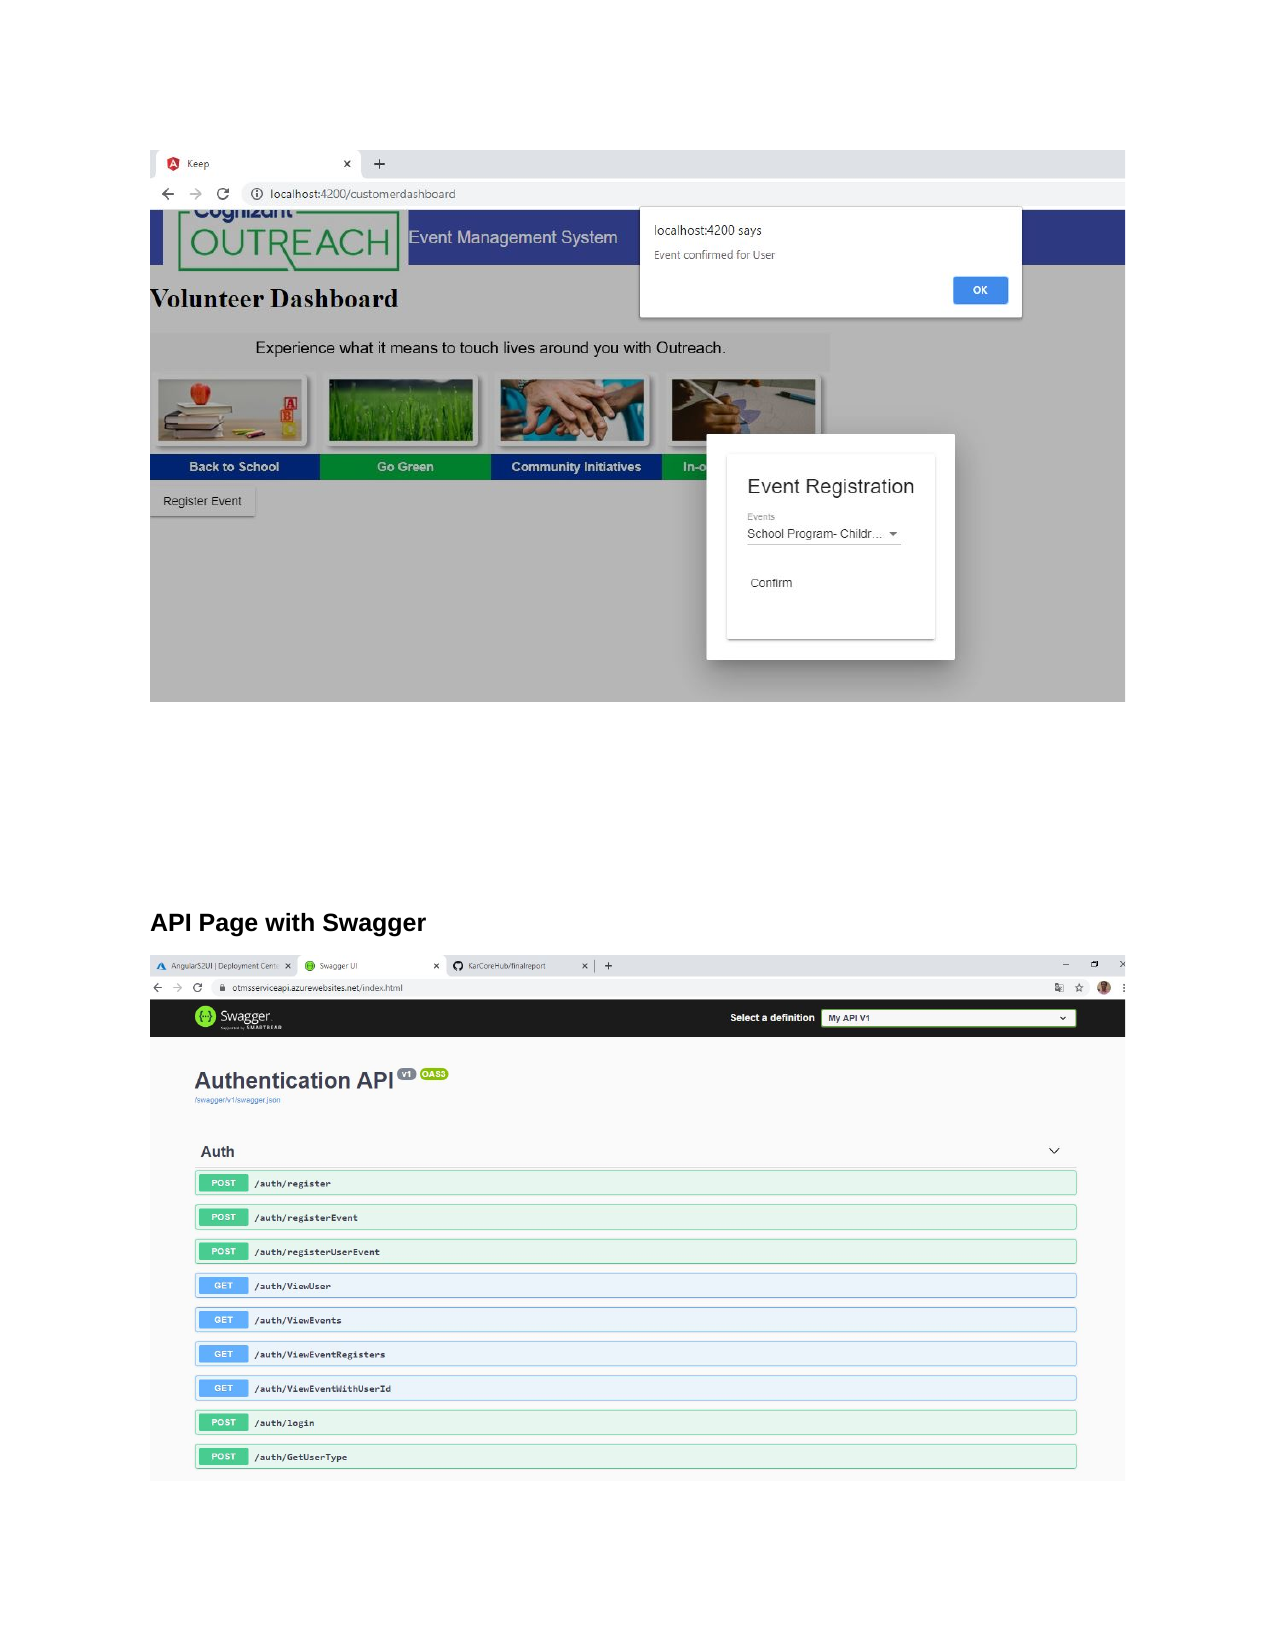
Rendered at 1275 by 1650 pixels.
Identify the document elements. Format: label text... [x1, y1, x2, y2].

picture [150, 150, 1125, 702]
text API Page with Swagger [150, 908, 1125, 936]
picture [150, 955, 1125, 1481]
